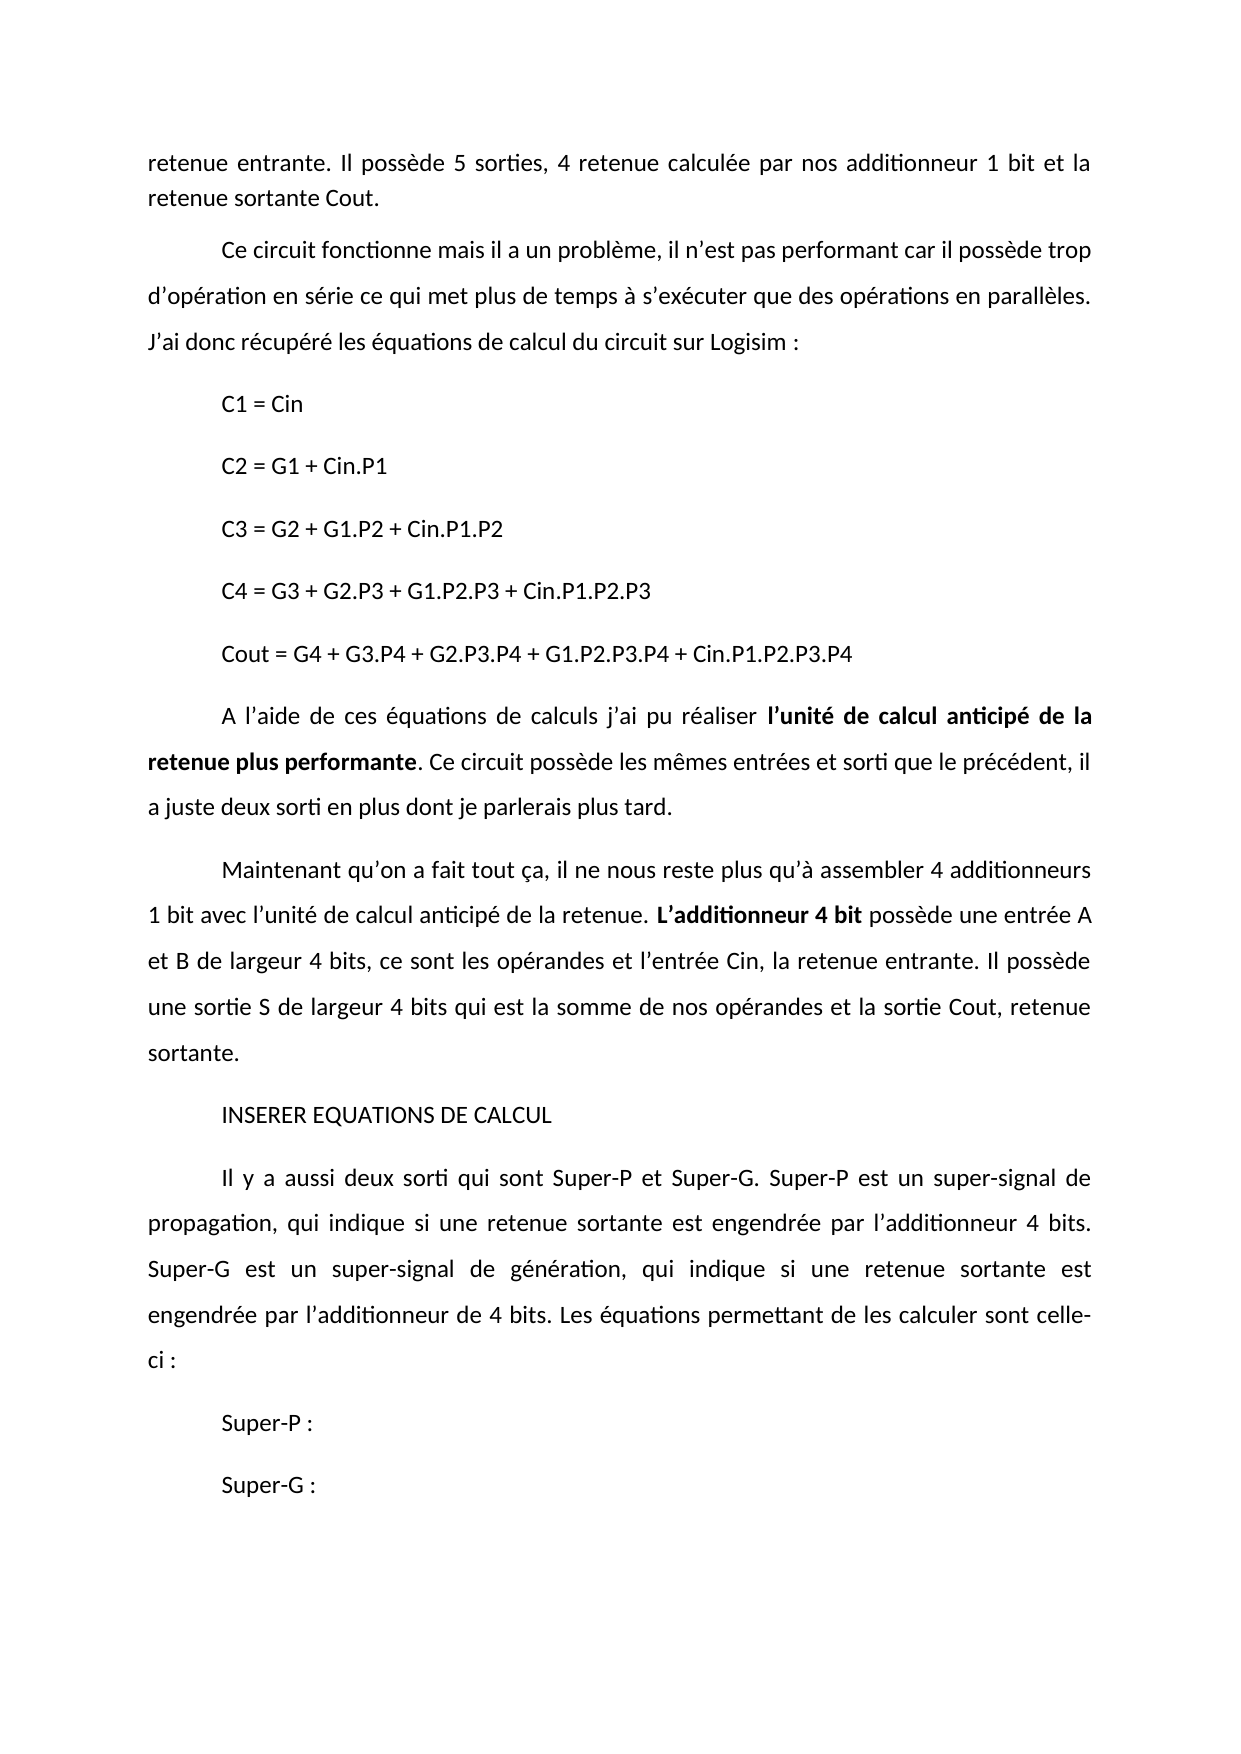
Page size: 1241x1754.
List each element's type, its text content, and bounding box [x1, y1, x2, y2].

text C3 = G2 + G1.P2 + Cin.P1.P2 [148, 513, 1093, 543]
text A l’aide de ces équations de calculs j’ai pu réaliser l’unité de calcul anticipé de la retenue plus performante. Ce circuit possède les mêmes entrées et sorti que le précédent, il a juste deux sorti en plus dont je parlerais plus tard. [148, 700, 1093, 822]
text Il y a aussi deux sorti qui sont Super-P et Super-G. Super-P est un super-signal de propagation, qui indique si une retenue sortante est engendrée par l’additionneur 4 bits. Super-G est un super-signal de génération, qui indique si une retenue sortante est engendrée par l’additionneur de 4 bits. Les équations permettant de les calculer sont celle-ci : [148, 1162, 1093, 1375]
text retenue entrante. Il possède 5 sorties, 4 retenue calculée par nos additionneur 1 bit et la retenue sortante Cout. [148, 148, 1093, 213]
text Maintenant qu’on a fait tout ça, il ne nous reste plus qu’à assembler 4 additionneurs 1 bit avec l’unité de calcul anticipé de la retenue. L’additionneur 4 bit possède une entrée A et B de largeur 4 bits, ce sont les opérandes et l’entrée Cin, la retenue entrante. Il possède une sortie S de largeur 4 bits qui est la somme de nos opérandes et la sortie Cout, retenue sortante. [148, 854, 1093, 1067]
text Ce circuit fonctionne mais il a un problème, il n’est pas performant car il possède trop d’opération en série ce qui met plus de temps à s’exécuter que des opérations en parallèles. J’ai donc récupéré les équations de calcul du circuit sur Logisim : [148, 234, 1093, 356]
text Cout = G4 + G3.P4 + G2.P3.P4 + G1.P2.P3.P4 + Cin.P1.P2.P3.P4 [148, 638, 1093, 668]
text C2 = G1 + Cin.P1 [148, 451, 1093, 481]
text Super-G : [148, 1469, 1093, 1500]
text C1 = Cin [148, 388, 1093, 419]
text C4 = G3 + G2.P3 + G1.P2.P3 + Cin.P1.P2.P3 [148, 575, 1093, 606]
text Super-P : [148, 1407, 1093, 1437]
text INSERER EQUATIONS DE CALCUL [148, 1099, 1093, 1130]
